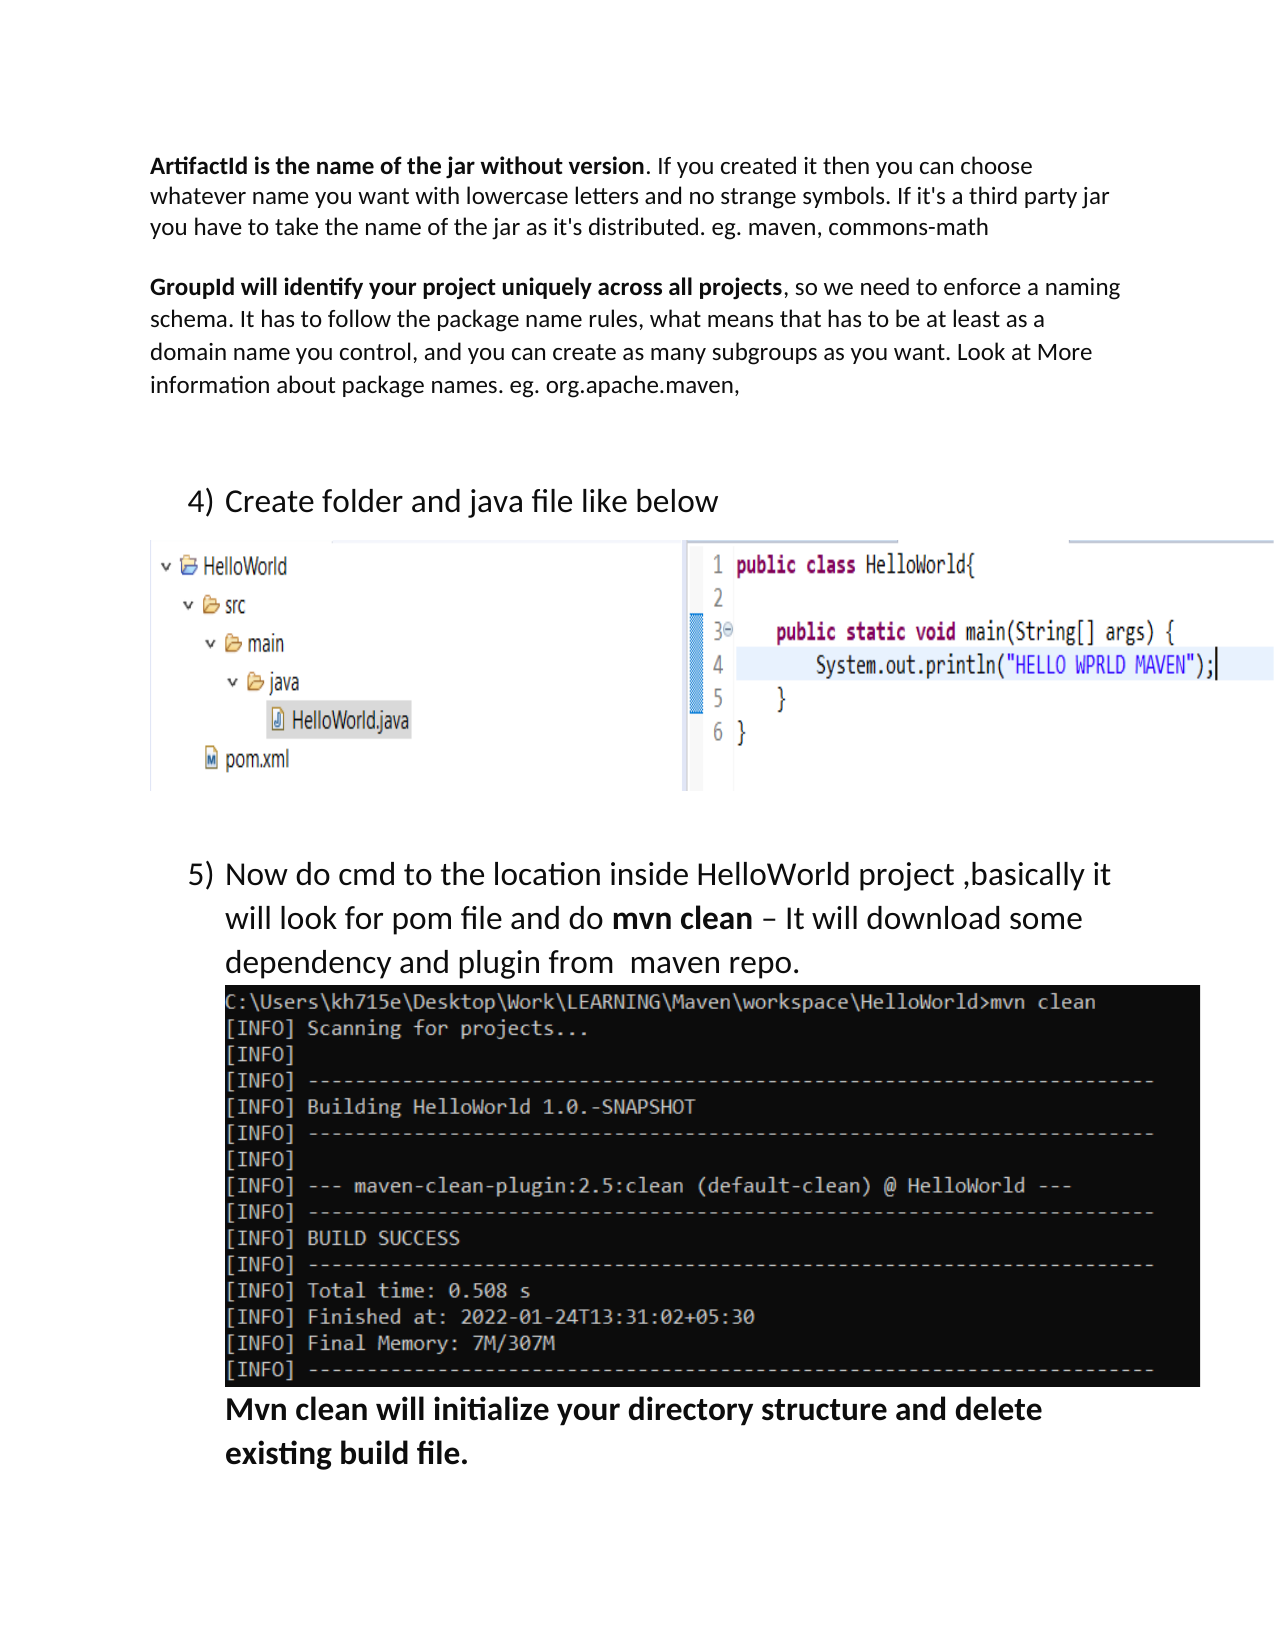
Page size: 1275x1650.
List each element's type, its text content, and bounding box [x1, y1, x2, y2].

picture [150, 540, 1274, 791]
text ArtifactId is the name of the jar without version. If you created it then you can choose whatever name you want with lowercase letters and no strange symbols. If it's a third party jar you have to take the name of the jar as it's distributed. eg. maven, commons-math [150, 150, 1125, 242]
list Now do cmd to the location inside HelloWorld project ,basically it will look for pom file and do mvn clean – It will download some dependency and plugin from maven repo. [187, 853, 1125, 982]
text GroupId will identify your project uniquely across all projects, so we need to enforce a naming schema. It has to follow the package name rules, what means that has to be at least as a domain name you control, and you can create as many subgroups as you want. Look at More information about package names. eg. org.apache.maven, [150, 271, 1125, 400]
list Create folder and java file like below [187, 480, 1125, 520]
picture [225, 985, 1200, 1387]
list Mvn clean will initialize your directory structure and delete existing build file. [225, 1388, 1125, 1473]
